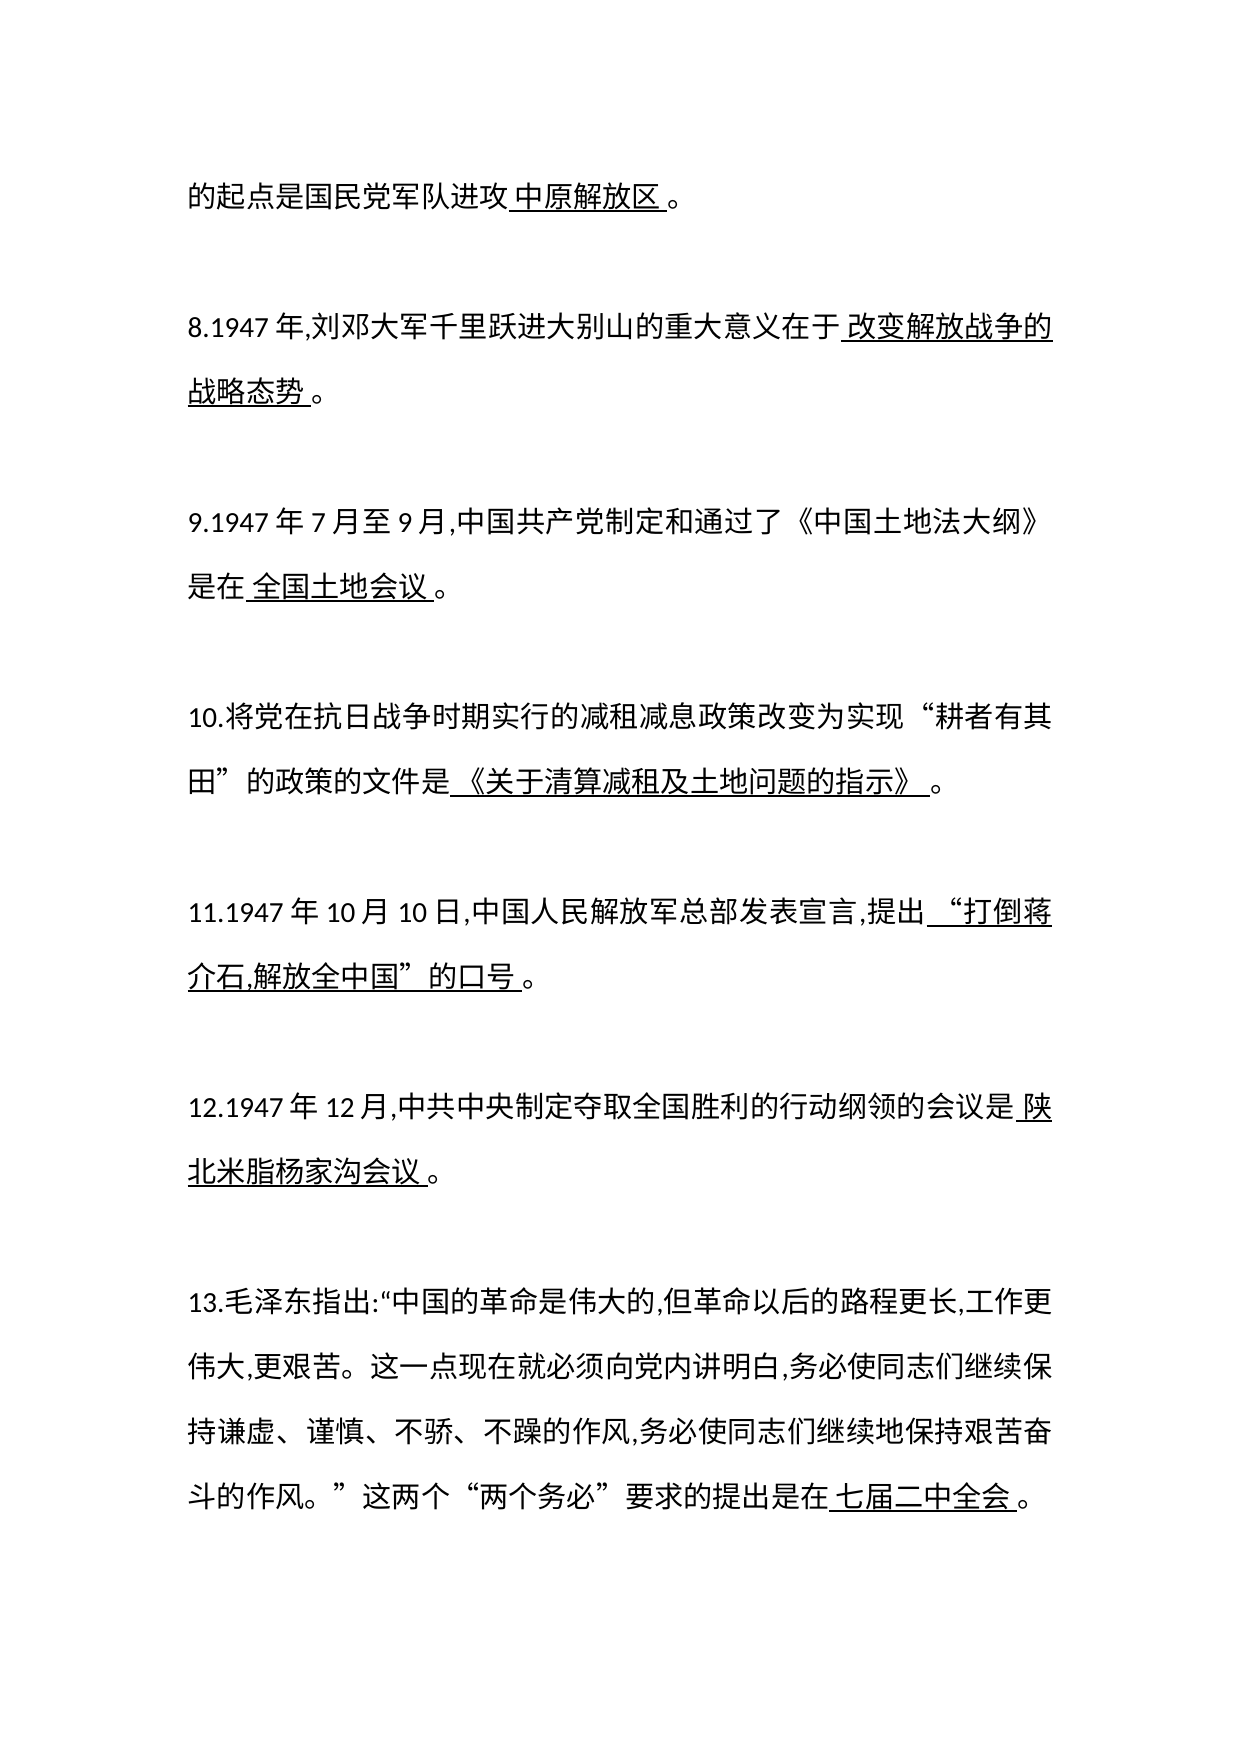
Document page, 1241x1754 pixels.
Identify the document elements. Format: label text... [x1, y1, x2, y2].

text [187, 162, 1053, 227]
text 9.1947年7月至9月,中国共产党制定和通过了《中国土地法大纲》是在 全国土地会议 。 [187, 487, 1053, 617]
text 12.1947年12月,中共中央制定夺取全国胜利的行动纲领的会议是 陕北米脂杨家沟会议 。 [187, 1072, 1053, 1202]
text 13.毛泽东指出:“中国的革命是伟大的,但革命以后的路程更长,工作更伟大,更艰苦。这一点现在就必须向党内讲明白,务必使同志们继续保持谦虚、谨慎、不骄、不躁的作风,务必使同志们继续地保持艰苦奋斗的作风。”这两个“两个务必”要求的提出是在 七届二中全会 。 [187, 1267, 1053, 1527]
text 8.1947年,刘邓大军千里跃进大别山的重大意义在于 改变解放战争的战略态势 。 [187, 292, 1053, 422]
text 11.1947年10月10日,中国人民解放军总部发表宣言,提出 “打倒蒋介石,解放全中国”的口号 。 [187, 877, 1053, 1007]
text 10.将党在抗日战争时期实行的减租减息政策改变为实现“耕者有其田”的政策的文件是 《关于清算减租及土地问题的指示》 。 [187, 682, 1053, 812]
